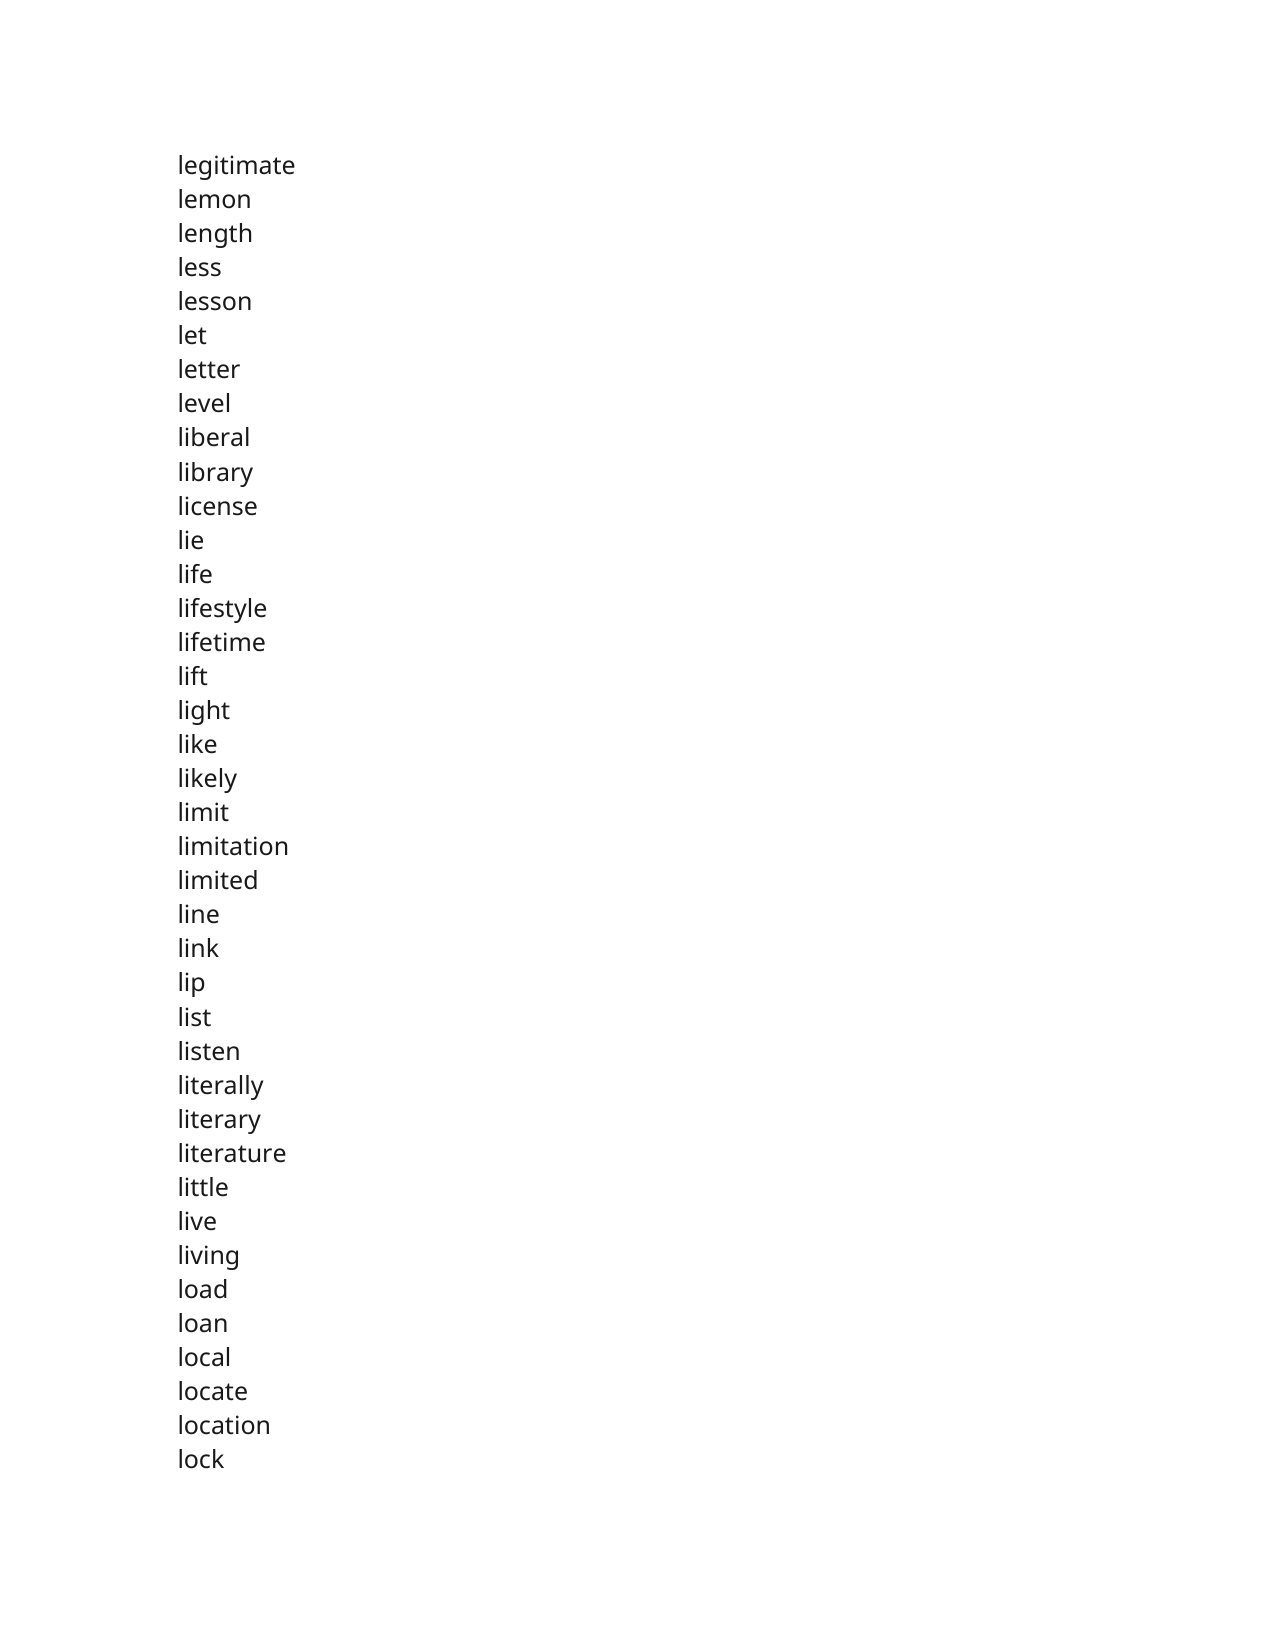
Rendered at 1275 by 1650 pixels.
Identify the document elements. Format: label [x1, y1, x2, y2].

text [177, 148, 1098, 1476]
